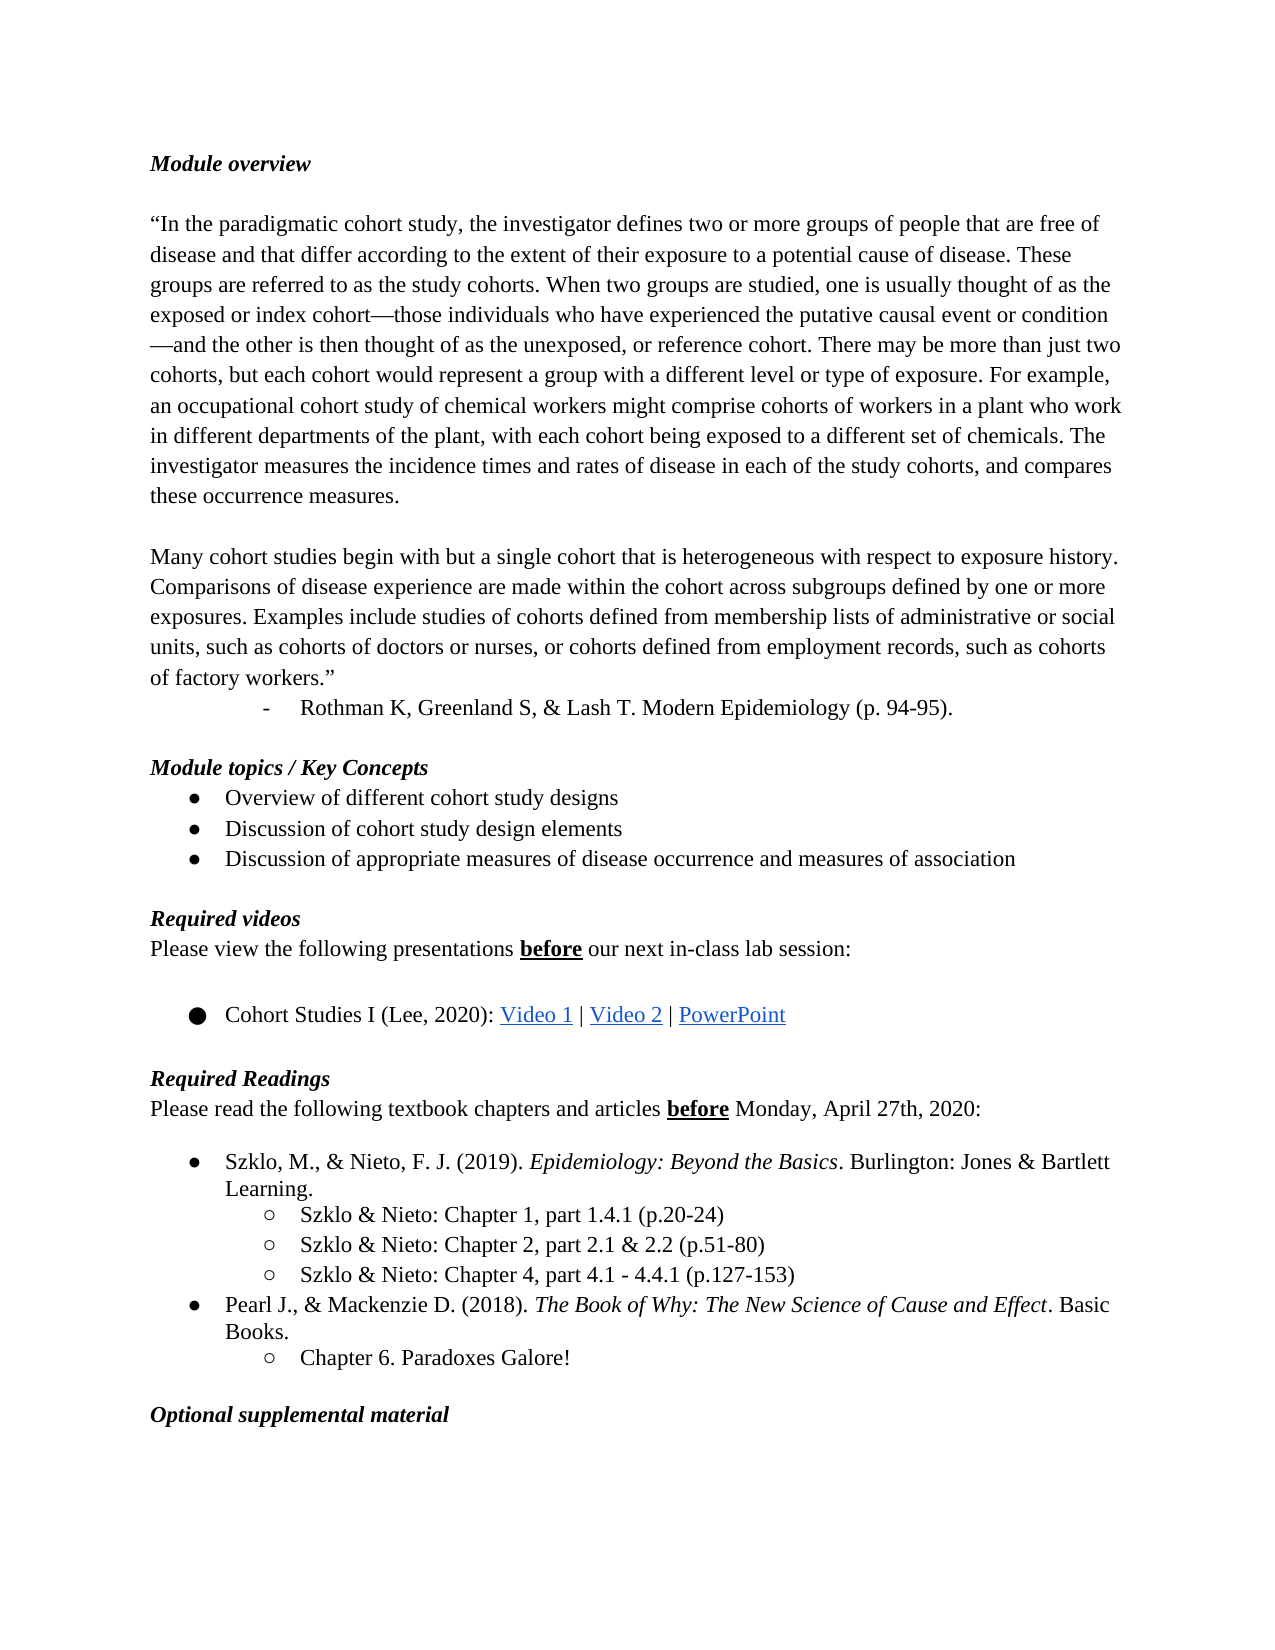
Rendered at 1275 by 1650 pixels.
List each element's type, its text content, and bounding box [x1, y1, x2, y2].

list Szklo & Nieto: Chapter 1, part 1.4.1 (p.20-24) [262, 1201, 1125, 1227]
list Pearl J., & Mackenzie D. (2018). The Book of Why: The New Science of Cause and Effect. Basic Books. [187, 1292, 1125, 1344]
text Please view the following presentations before our next in-class lab session: [150, 935, 1125, 962]
text Required Readings [150, 1065, 1125, 1092]
list Chapter 6. Paradoxes Galore! [262, 1344, 1125, 1371]
text Module overview [150, 150, 1125, 176]
list Cohort Studies I (Lee, 2020): Video 1 | Video 2 | PowerPoint [187, 988, 1125, 1035]
list Szklo & Nieto: Chapter 2, part 2.1 & 2.2 (p.51-80) [262, 1231, 1125, 1257]
list Discussion of appropriate measures of disease occurrence and measures of association [187, 845, 1125, 871]
text Please read the following textbook chapters and articles before Monday, April 27th, 2020: [150, 1096, 1125, 1122]
list Szklo & Nieto: Chapter 4, part 4.1 - 4.4.1 (p.127-153) [262, 1261, 1125, 1288]
text Module topics / Key Concepts [150, 754, 1125, 781]
list Overview of different cohort study designs [187, 784, 1125, 811]
text Optional supplemental material [150, 1401, 1125, 1427]
list Discussion of cohort study design elements [187, 814, 1125, 841]
text Many cohort studies begin with but a single cohort that is heterogeneous with respect to exposure history. Comparisons of disease experience are made within the cohort across subgroups defined by one or more exposures. Examples include studies of cohorts defined from membership lists of administrative or social units, such as cohorts of doctors or nurses, or cohorts defined from employment records, such as cohorts of factory workers.” [150, 543, 1125, 690]
text “In the paradigmatic cohort study, the investigator defines two or more groups of people that are free of disease and that differ according to the extent of their exposure to a potential cause of disease. These groups are referred to as the study cohorts. When two groups are studied, one is usually thought of as the exposed or index cohort—those individuals who have experienced the putative causal event or condition—and the other is then thought of as the unexposed, or reference cohort. There may be more than just two cohorts, but each cohort would represent a group with a different level or type of exposure. For example, an occupational cohort study of chemical workers might comprise cohorts of workers in a plant who work in different departments of the plant, with each cohort being exposed to a different set of chemicals. The investigator measures the incidence times and rates of disease in each of the study cohorts, and compares these occurrence measures. [150, 210, 1125, 509]
list Rothman K, Greenland S, & Lash T. Modern Epidemiology (p. 94-95). [262, 694, 1125, 720]
text Required videos [150, 905, 1125, 932]
list Szklo, M., & Nieto, F. J. (2019). Epidemiology: Beyond the Basics. Burlington: Jones & Bartlett Learning. [187, 1148, 1125, 1201]
